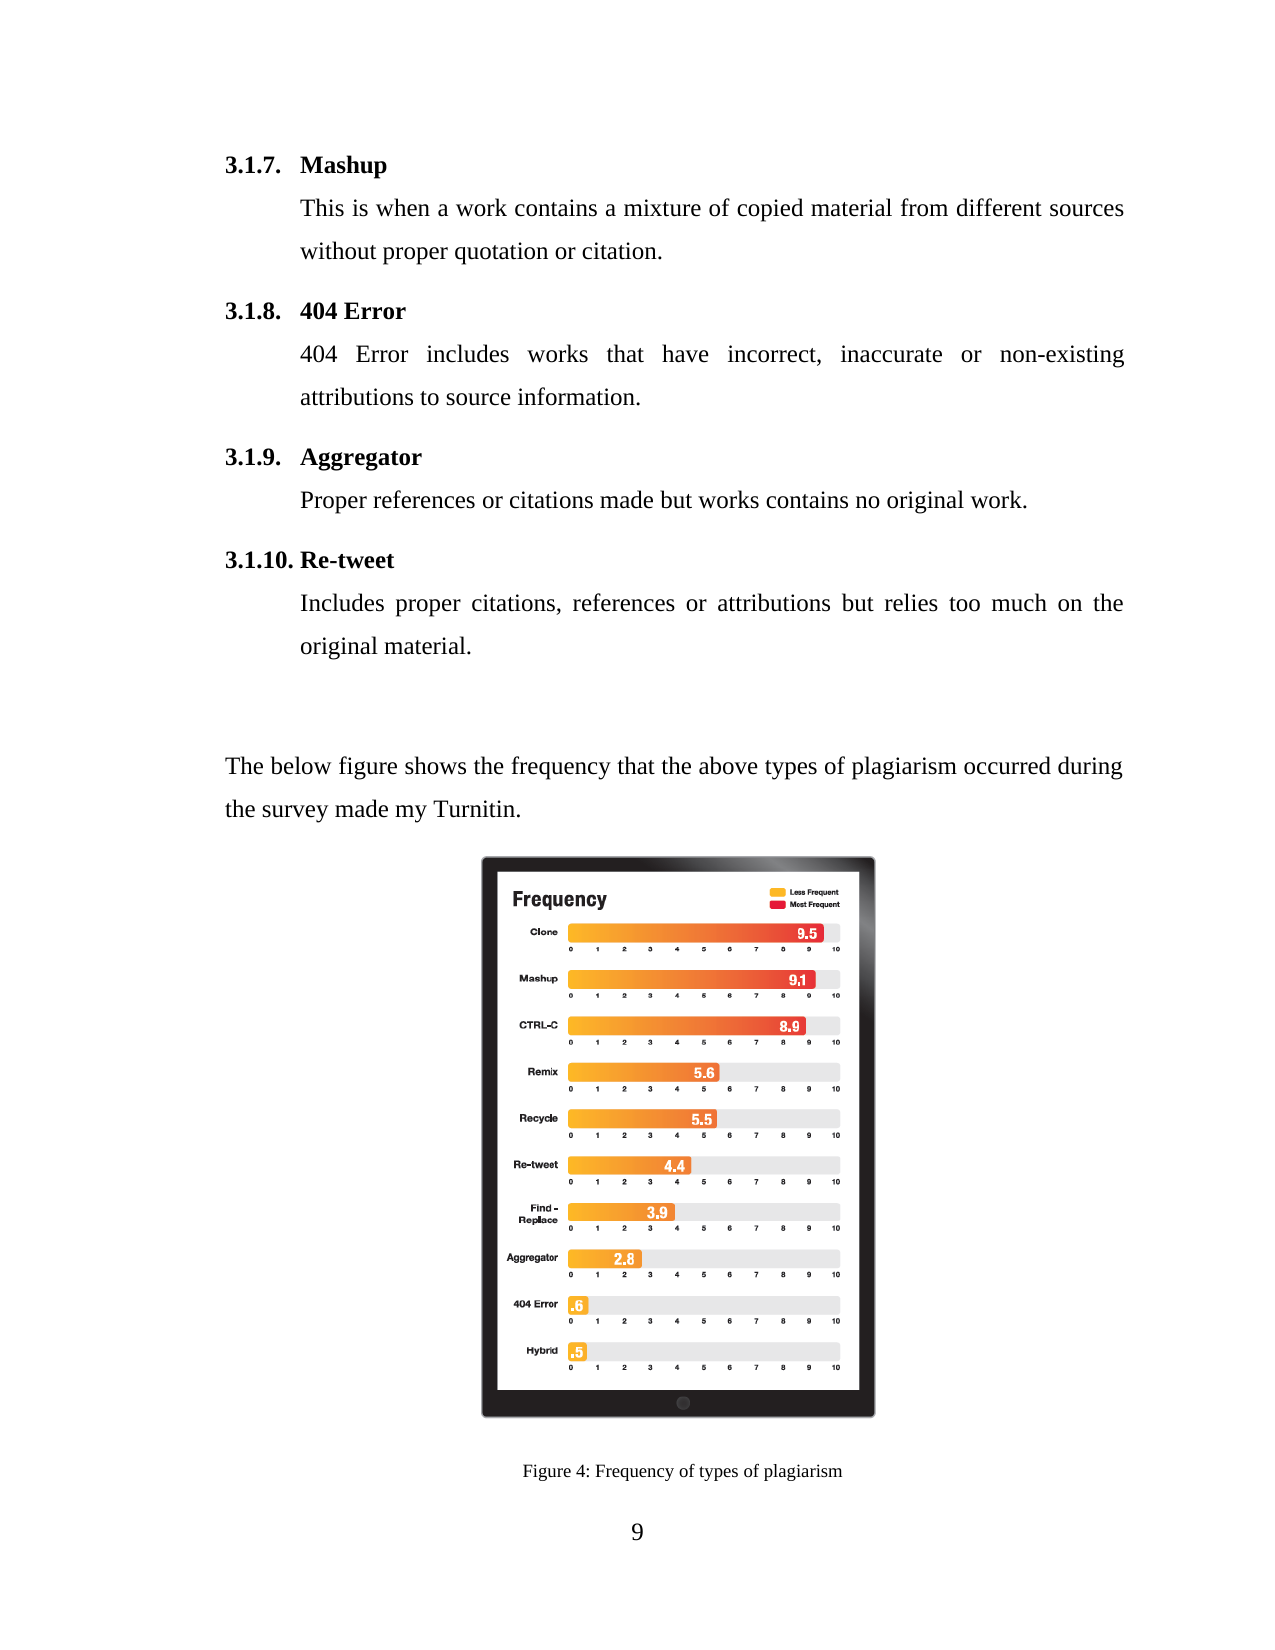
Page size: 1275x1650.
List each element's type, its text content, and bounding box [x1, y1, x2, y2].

subtitle Re-tweet [225, 545, 1125, 574]
text The below figure shows the frequency that the above types of plagiarism occurred during the survey made my Turnitin. [225, 751, 1125, 823]
subtitle Mashup [225, 150, 1125, 179]
text This is when a work contains a mixture of copied material from different sources without proper quotation or citation. [300, 193, 1125, 265]
text Proper references or citations made but works contains no original work. [225, 485, 1125, 514]
picture [469, 853, 881, 1429]
text 404 Error includes works that have incorrect, inaccurate or non-existing attributions to source information. [300, 339, 1125, 411]
text Includes proper citations, references or attributions but relies too much on the original material. [300, 588, 1125, 660]
subtitle 404 Error [225, 296, 1125, 325]
text Figure 4: Frequency of types of plagiarism [240, 1460, 1125, 1481]
subtitle Aggregator [225, 442, 1125, 471]
